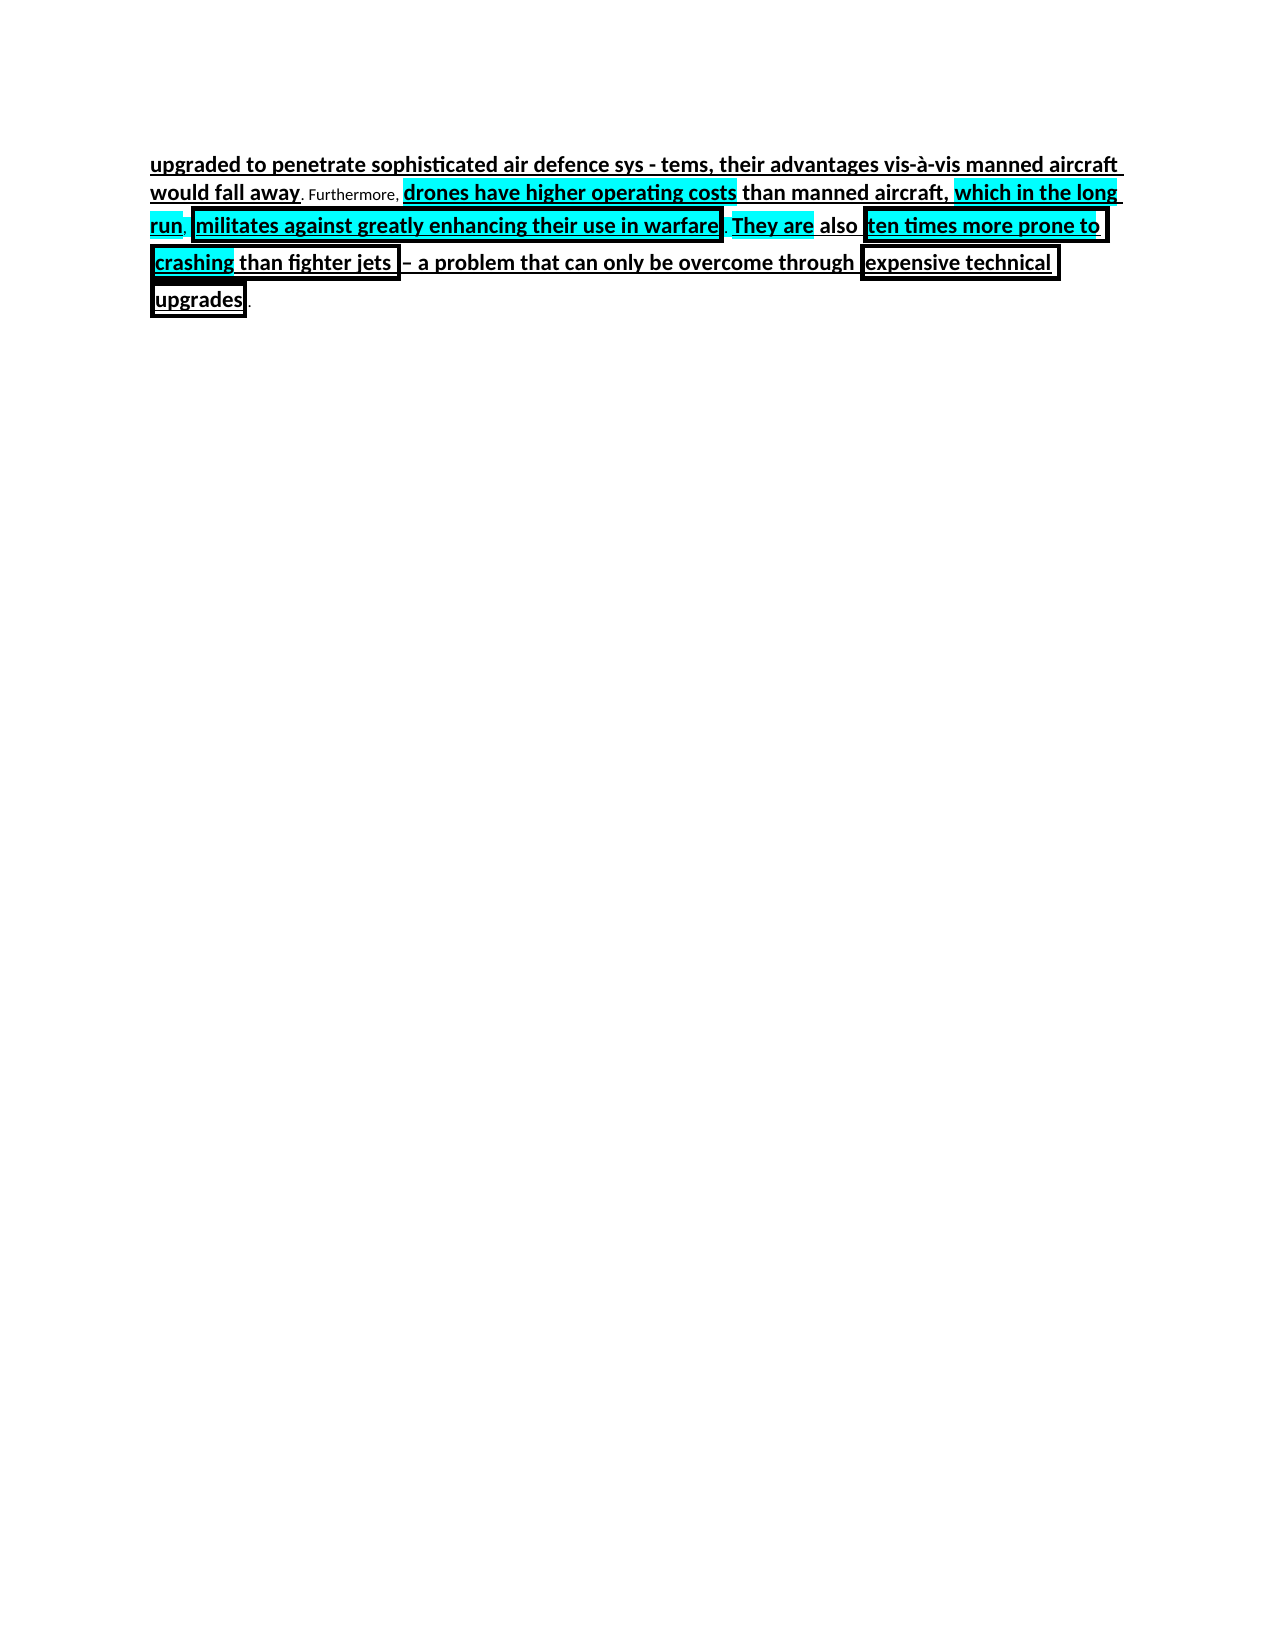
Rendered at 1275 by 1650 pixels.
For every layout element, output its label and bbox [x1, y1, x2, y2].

text [150, 150, 1125, 318]
